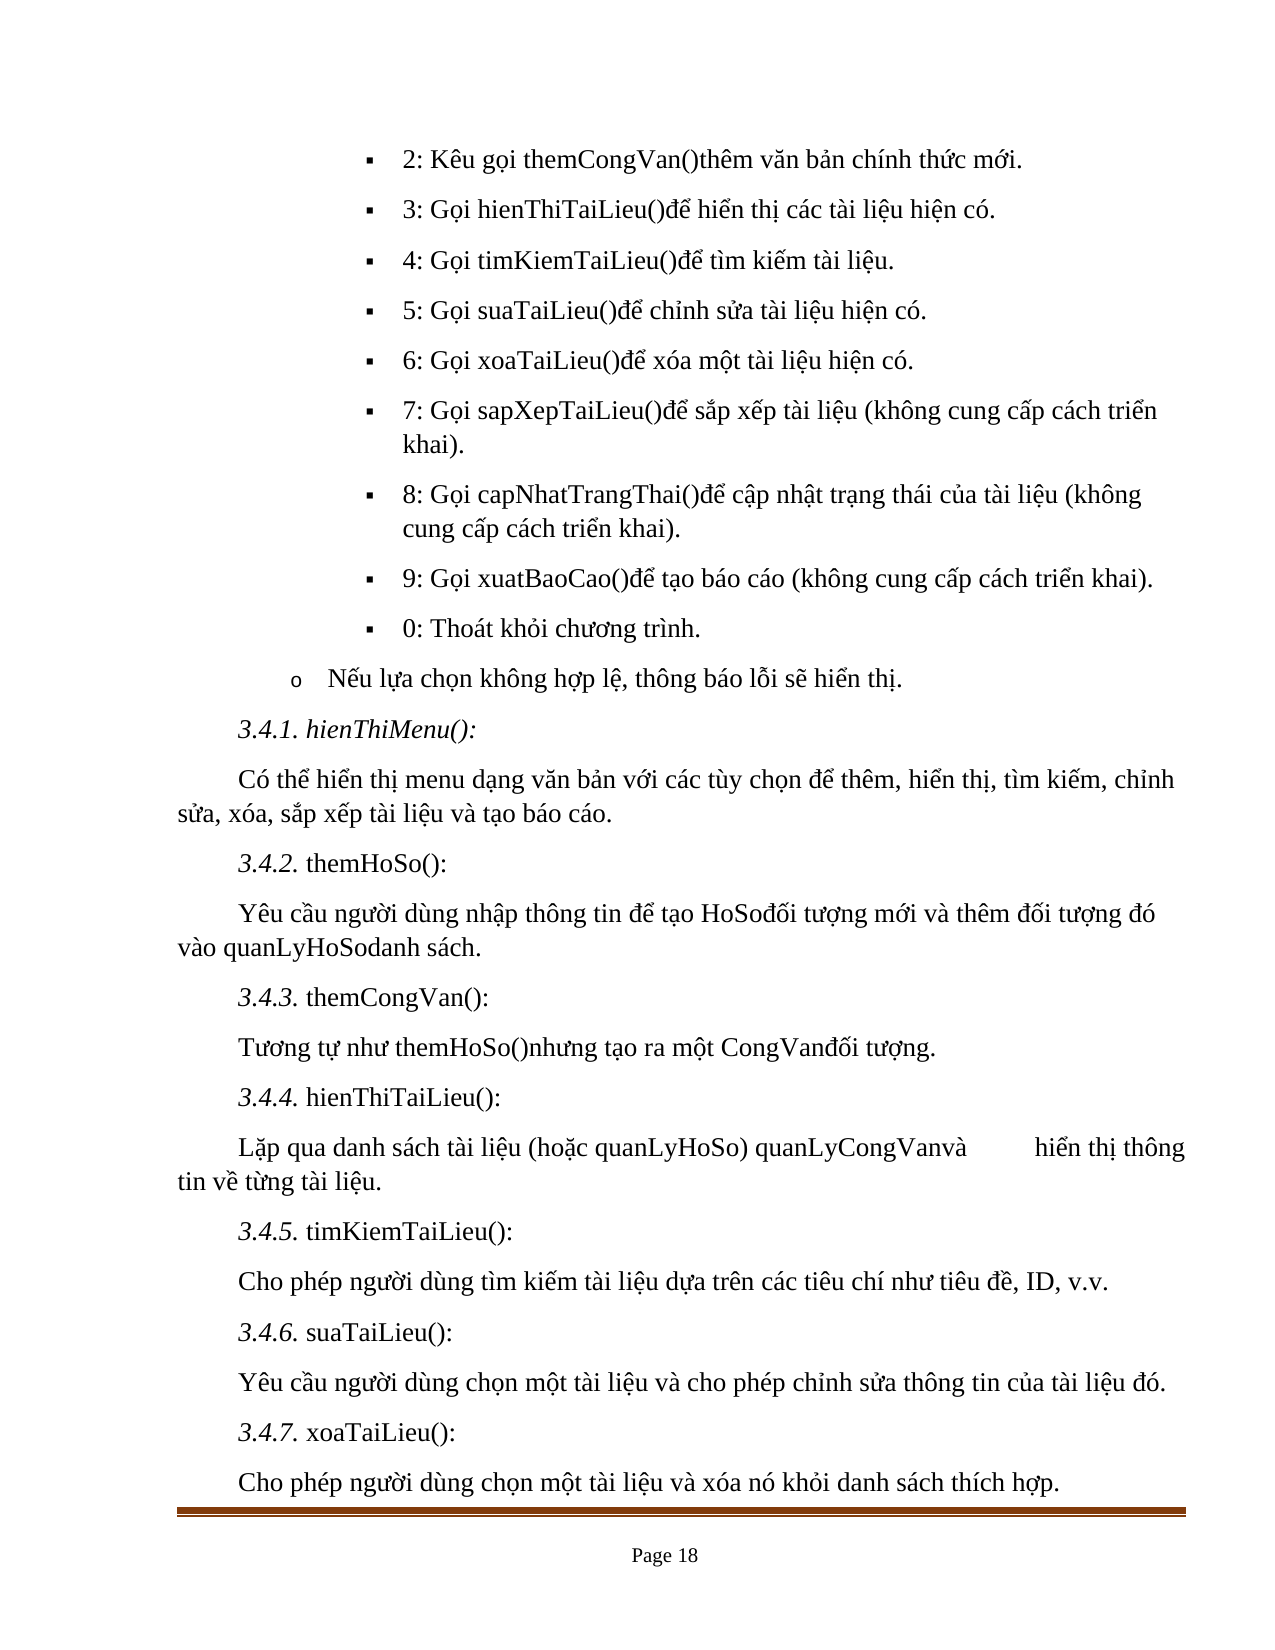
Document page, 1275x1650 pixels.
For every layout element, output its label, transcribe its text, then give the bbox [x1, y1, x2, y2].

text Cho phép người dùng chọn một tài liệu và xóa nó khỏi danh sách thích hợp. [177, 1466, 1186, 1497]
list 5: Gọi suaTaiLieu()để chỉnh sửa tài liệu hiện có. [365, 294, 1186, 325]
list 7: Gọi sapXepTaiLieu()để sắp xếp tài liệu (không cung cấp cách triển khai). [365, 394, 1186, 459]
text 3.4.7. xoaTaiLieu(): [177, 1416, 1186, 1447]
list 3: Gọi hienThiTaiLieu()để hiển thị các tài liệu hiện có. [365, 193, 1186, 225]
text Yêu cầu người dùng nhập thông tin để tạo HoSođối tượng mới và thêm đối tượng đó vào quanLyHoSodanh sách. [177, 897, 1186, 962]
list 0: Thoát khỏi chương trình. [365, 612, 1186, 643]
text Cho phép người dùng tìm kiếm tài liệu dựa trên các tiêu chí như tiêu đề, ID, v.v. [177, 1266, 1186, 1297]
list 4: Gọi timKiemTaiLieu()để tìm kiếm tài liệu. [365, 244, 1186, 275]
text Yêu cầu người dùng chọn một tài liệu và cho phép chỉnh sửa thông tin của tài liệu đó. [177, 1366, 1186, 1397]
text 3.4.5. timKiemTaiLieu(): [177, 1215, 1186, 1246]
list 6: Gọi xoaTaiLieu()để xóa một tài liệu hiện có. [365, 344, 1186, 375]
list 2: Kêu gọi themCongVan()thêm văn bản chính thức mới. [365, 143, 1186, 174]
text 3.4.2. themHoSo(): [177, 847, 1186, 878]
text 3.4.4. hienThiTaiLieu(): [177, 1081, 1186, 1112]
text 3.4.3. themCongVan(): [177, 981, 1186, 1012]
text Lặp qua danh sách tài liệu (hoặc quanLyHoSo) quanLyCongVanvà hiển thị thông tin về từng tài liệu. [177, 1132, 1186, 1196]
text 3.4.1. hienThiMenu(): [177, 713, 1186, 744]
text 3.4.6. suaTaiLieu(): [177, 1316, 1186, 1347]
text Có thể hiển thị menu dạng văn bản với các tùy chọn để thêm, hiển thị, tìm kiếm, chỉnh sửa, xóa, sắp xếp tài liệu và tạo báo cáo. [177, 763, 1186, 828]
list 8: Gọi capNhatTrangThai()để cập nhật trạng thái của tài liệu (không cung cấp cách triển khai). [365, 478, 1186, 543]
list 9: Gọi xuatBaoCao()để tạo báo cáo (không cung cấp cách triển khai). [365, 562, 1186, 593]
text Tương tự như themHoSo()nhưng tạo ra một CongVanđối tượng. [177, 1031, 1186, 1062]
list Nếu lựa chọn không hợp lệ, thông báo lỗi sẽ hiển thị. [290, 662, 1186, 694]
